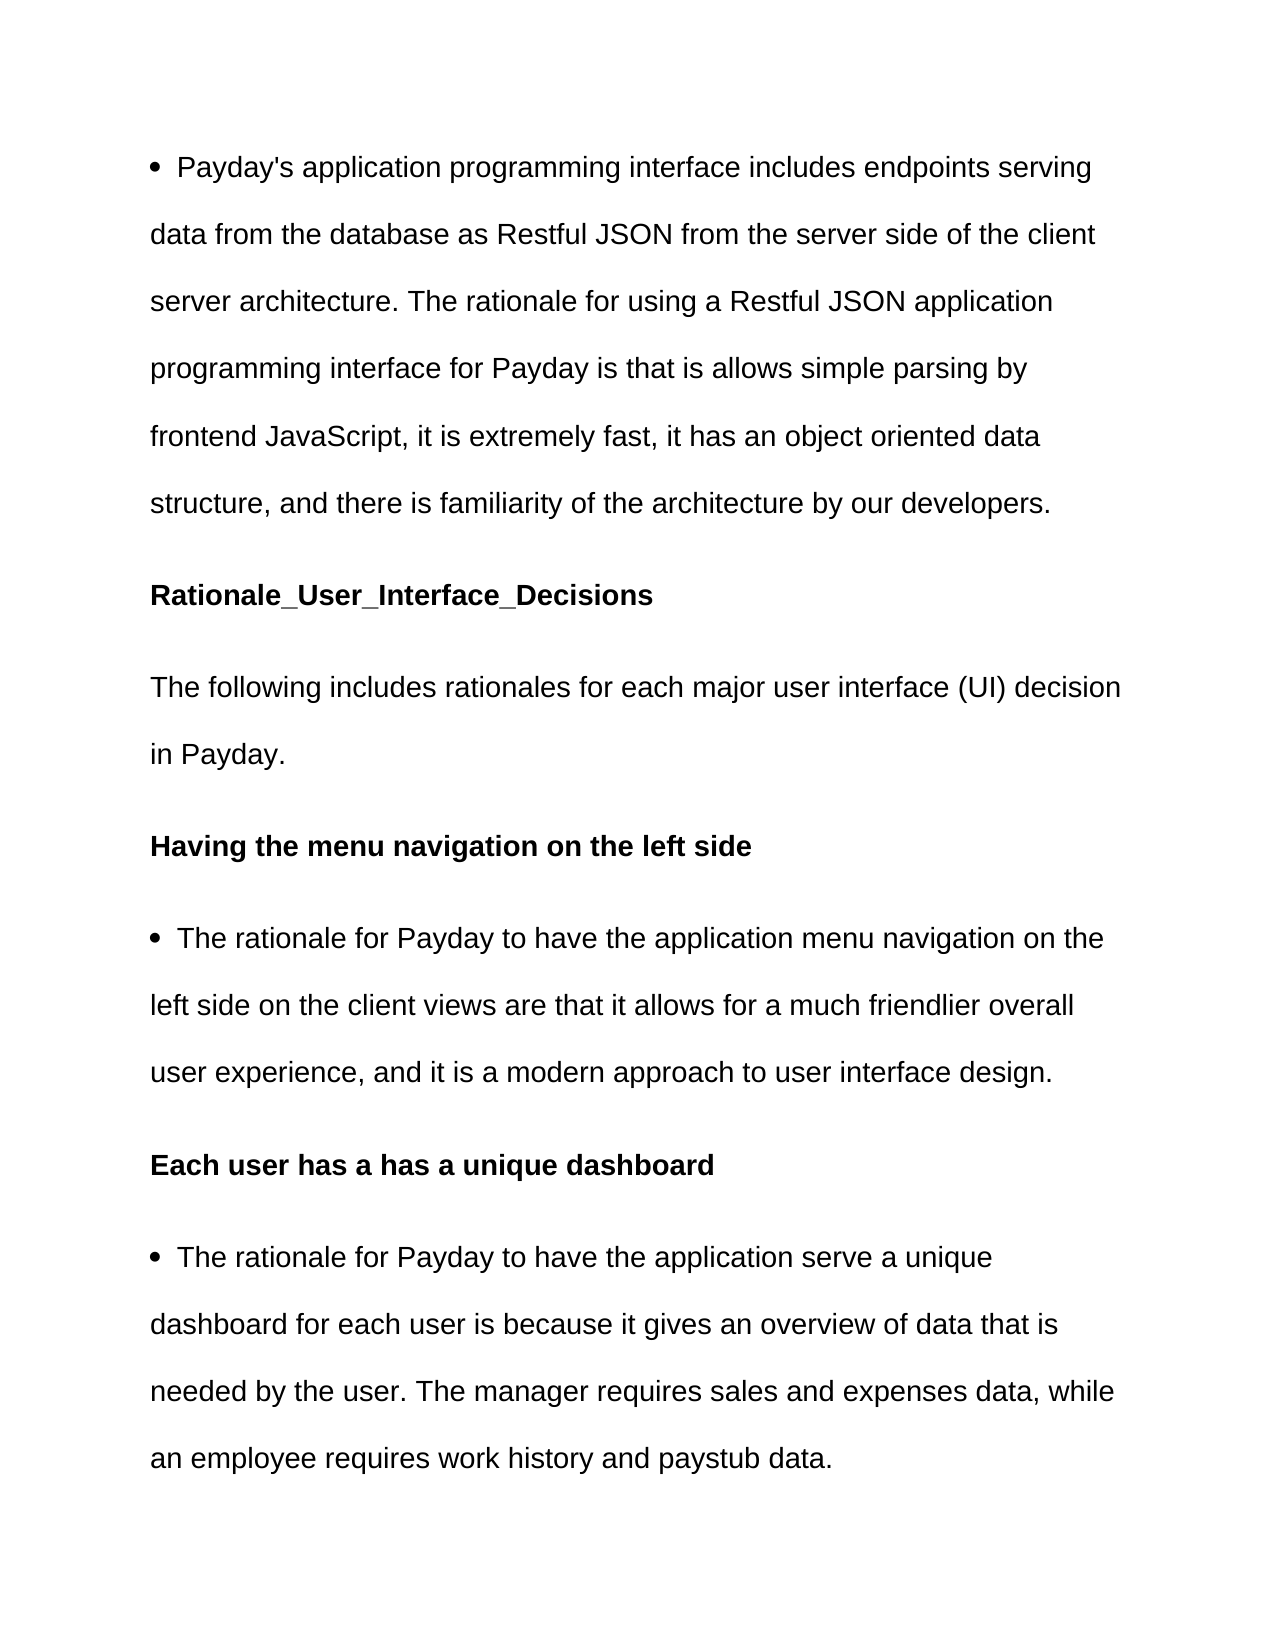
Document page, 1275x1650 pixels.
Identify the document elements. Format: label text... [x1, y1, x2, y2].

text The following includes rationales for each major user interface (UI) decision in Payday. [150, 670, 1125, 770]
text The rationale for Payday to have the application menu navigation on the left side on the client views are that it allows for a much friendlier overall user experience, and it is a modern approach to user interface design. [150, 921, 1125, 1089]
text Having the menu navigation on the left side [150, 829, 1125, 862]
text Rationale_User_Interface_Decisions [150, 578, 1125, 611]
text Payday's application programming interface includes endpoints serving data from the database as Restful JSON from the server side of the client server architecture. The rationale for using a Restful JSON application programming interface for Payday is that is allows simple parsing by frontend JavaScript, it is extremely fast, it has an object oriented data structure, and there is familiarity of the architecture by our developers. [150, 150, 1125, 519]
text The rationale for Payday to have the application serve a unique dashboard for each user is because it gives an overview of data that is needed by the user. The manager requires sales and expenses data, while an employee requires work history and paystub data. [150, 1239, 1125, 1474]
text Each user has a has a unique dashboard [150, 1147, 1125, 1181]
